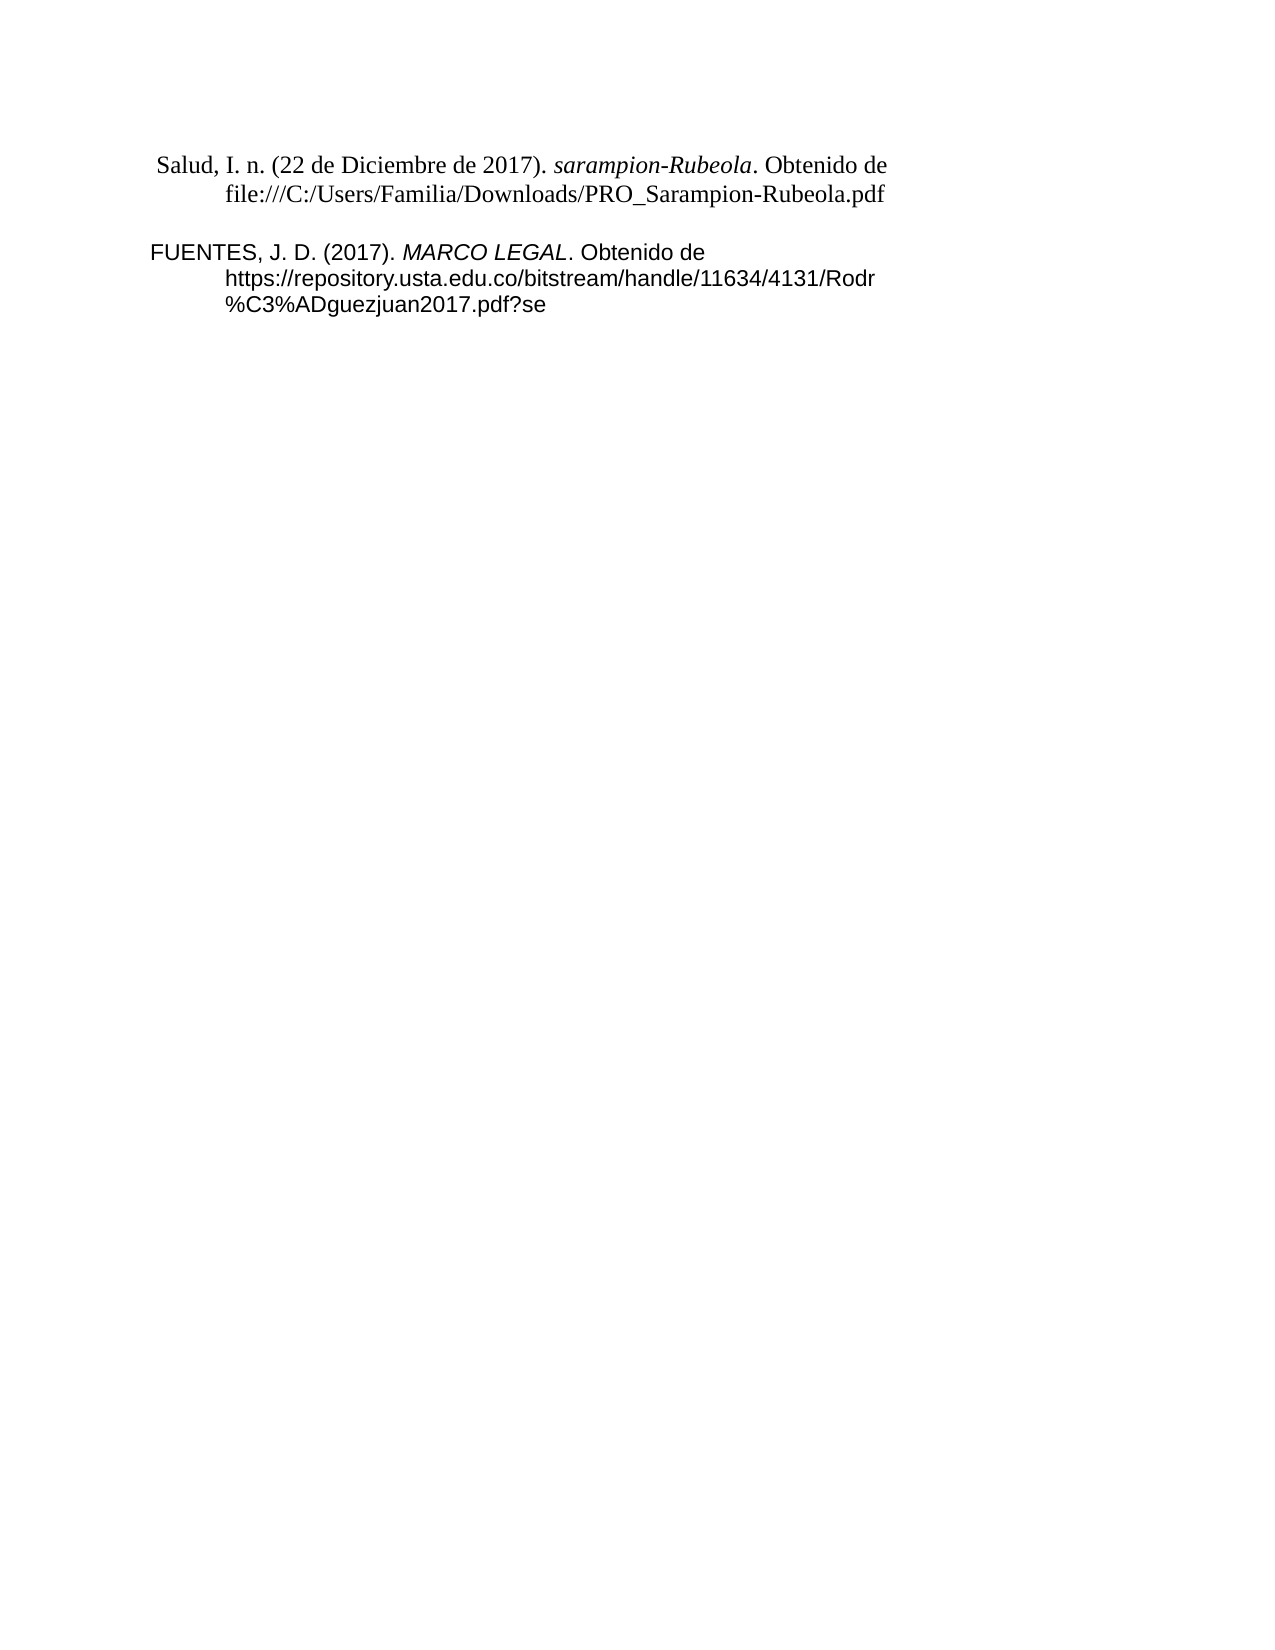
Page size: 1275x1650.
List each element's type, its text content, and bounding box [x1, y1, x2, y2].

text Salud, I. n. (22 de Diciembre de 2017). sarampion-Rubeola. Obtenido de file:///C:/Users/Familia/Downloads/PRO_Sarampion-Rubeola.pdf [150, 150, 1125, 208]
text FUENTES, J. D. (2017). MARCO LEGAL. Obtenido de https://repository.usta.edu.co/bitstream/handle/11634/4131/Rodr%C3%ADguezjuan2017.pdf?se [150, 239, 1125, 318]
